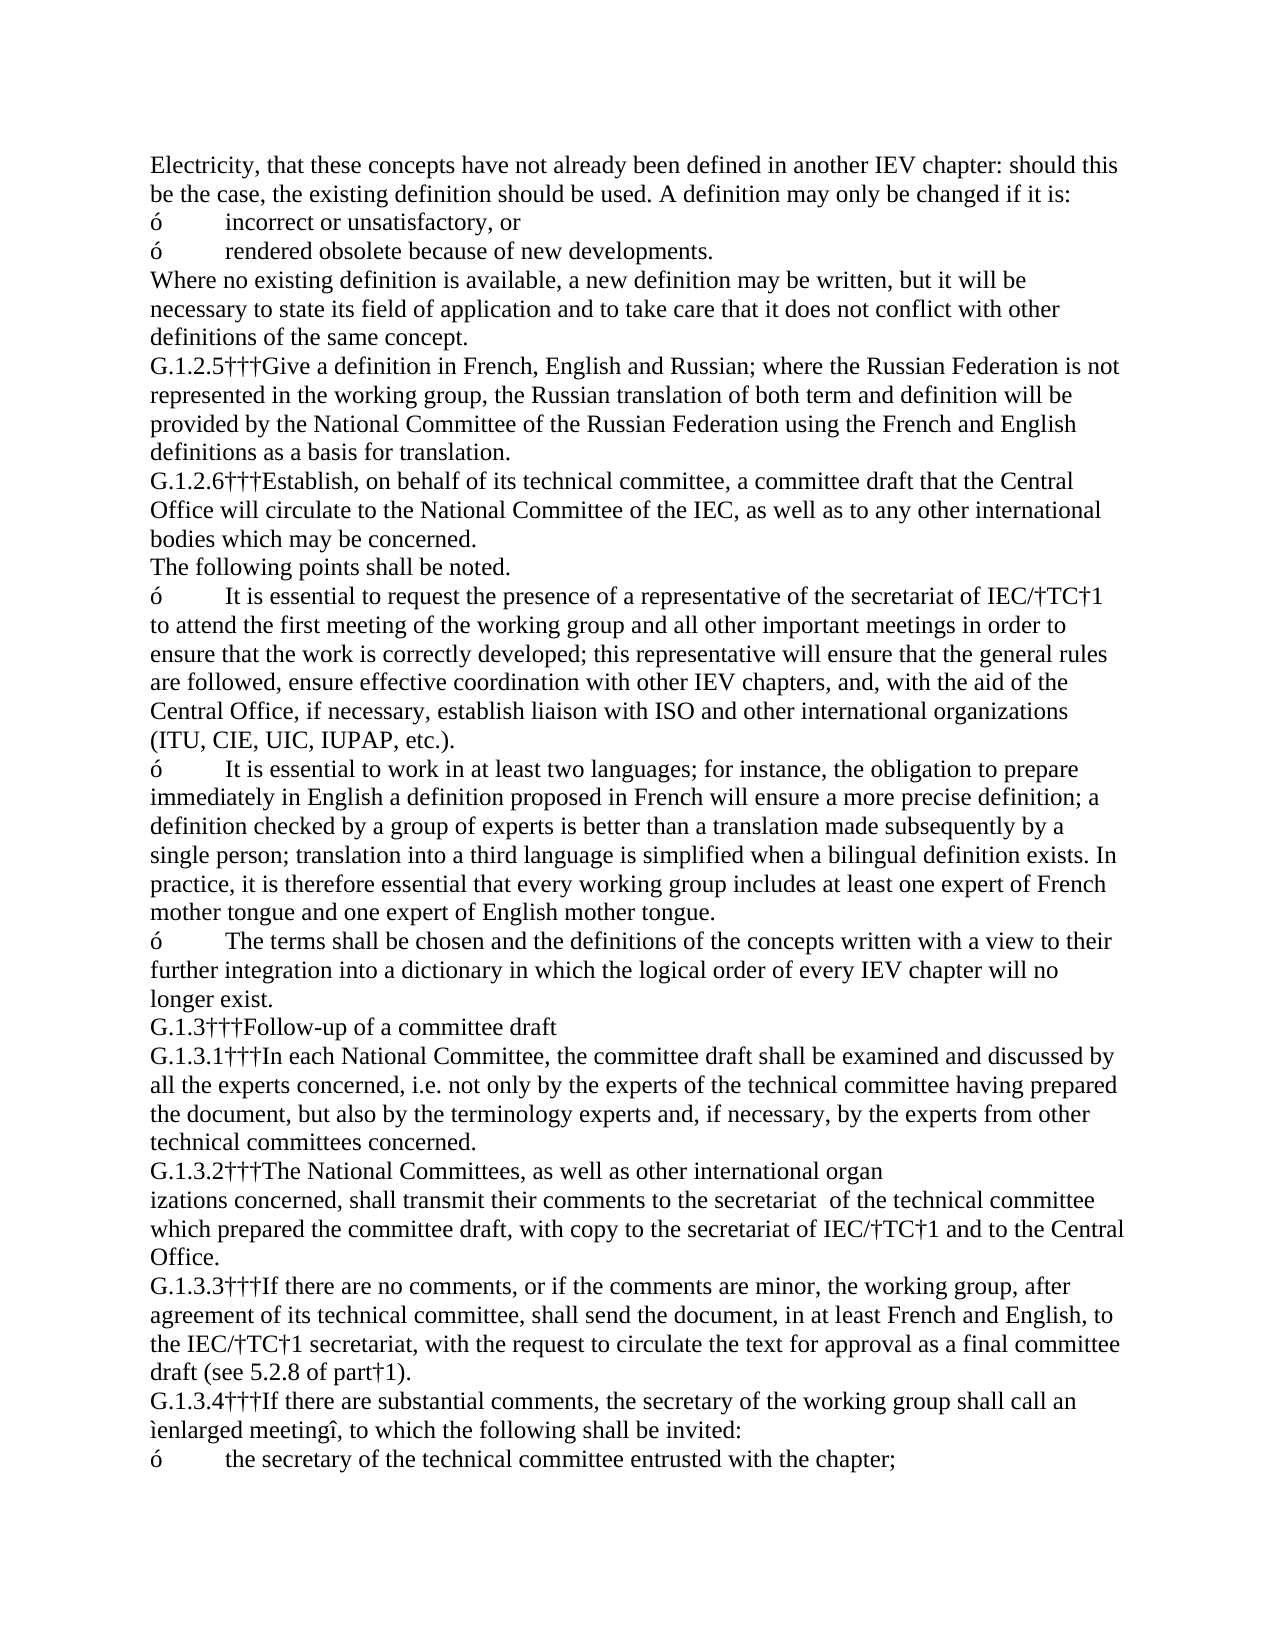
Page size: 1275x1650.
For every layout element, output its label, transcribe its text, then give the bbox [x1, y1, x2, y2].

text ó the secretary of the technical committee entrusted with the chapter; [150, 1444, 1125, 1472]
text G.1.2.6†††Establish, on behalf of its technical committee, a committee draft that the Central Office will circulate to the National Committee of the IEC, as well as to any other international bodies which may be concerned. [150, 466, 1125, 552]
text G.1.2.5†††Give a definition in French, English and Russian; where the Russian Federation is not represented in the working group, the Russian translation of both term and definition will be provided by the National Committee of the Russian Federation using the French and English definitions as a basis for translation. [150, 351, 1125, 466]
text The following points shall be noted. [150, 552, 1125, 581]
text ó It is essential to request the presence of a representative of the secretariat of IEC/†TC†1 to attend the first meeting of the working group and all other important meetings in order to ensure that the work is correctly developed; this representative will ensure that the general rules are followed, ensure effective coordination with other IEV chapters, and, with the aid of the Central Office, if necessary, establish liaison with ISO and other international organizations (ITU, CIE, UIC, IUPAP, etc.). [150, 581, 1125, 754]
text G.1.3.3†††If there are no comments, or if the comments are minor, the working group, after agreement of its technical committee, shall send the document, in at least French and English, to the IEC/†TC†1 secretariat, with the request to circulate the text for approval as a final committee draft (see 5.2.8 of part†1). [150, 1271, 1125, 1386]
text G.1.3.1†††In each National Committee, the committee draft shall be examined and discussed by all the experts concerned, i.e. not only by the experts of the technical committee having prepared the document, but also by the terminology experts and, if necessary, by the experts from other technical committees concerned. [150, 1041, 1125, 1156]
text G.1.3.4†††If there are substantial comments, the secretary of the working group shall call an ìenlarged meetingî, to which the following shall be invited: [150, 1386, 1125, 1444]
text ó rendered obsolete because of new developments. [150, 236, 1125, 265]
text ó It is essential to work in at least two languages; for instance, the obligation to prepare immediately in English a definition proposed in French will ensure a more precise definition; a definition checked by a group of experts is better than a translation made subsequently by a single person; translation into a third language is simplified when a bilingual definition exists. In practice, it is therefore essential that every working group includes at least one expert of French mother tongue and one expert of English mother tongue. [150, 754, 1125, 926]
text ó The terms shall be chosen and the definitions of the concepts written with a view to their further integration into a dictionary in which the logical order of every IEV chapter will no longer exist. [150, 926, 1125, 1012]
text ó incorrect or unsatisfactory, or [150, 207, 1125, 236]
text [150, 150, 1125, 207]
text Where no existing definition is available, a new definition may be written, but it will be necessary to state its field of application and to take care that it does not conflict with other definitions of the same concept. [150, 265, 1125, 351]
text izations concerned, shall transmit their comments to the secretariat of the technical committee which prepared the committee draft, with copy to the secretariat of IEC/†TC†1 and to the Central Office. [150, 1185, 1125, 1271]
text G.1.3†††Follow-up of a committee draft [150, 1012, 1125, 1041]
text G.1.3.2†††The National Committees, as well as other international organ [150, 1156, 1125, 1185]
